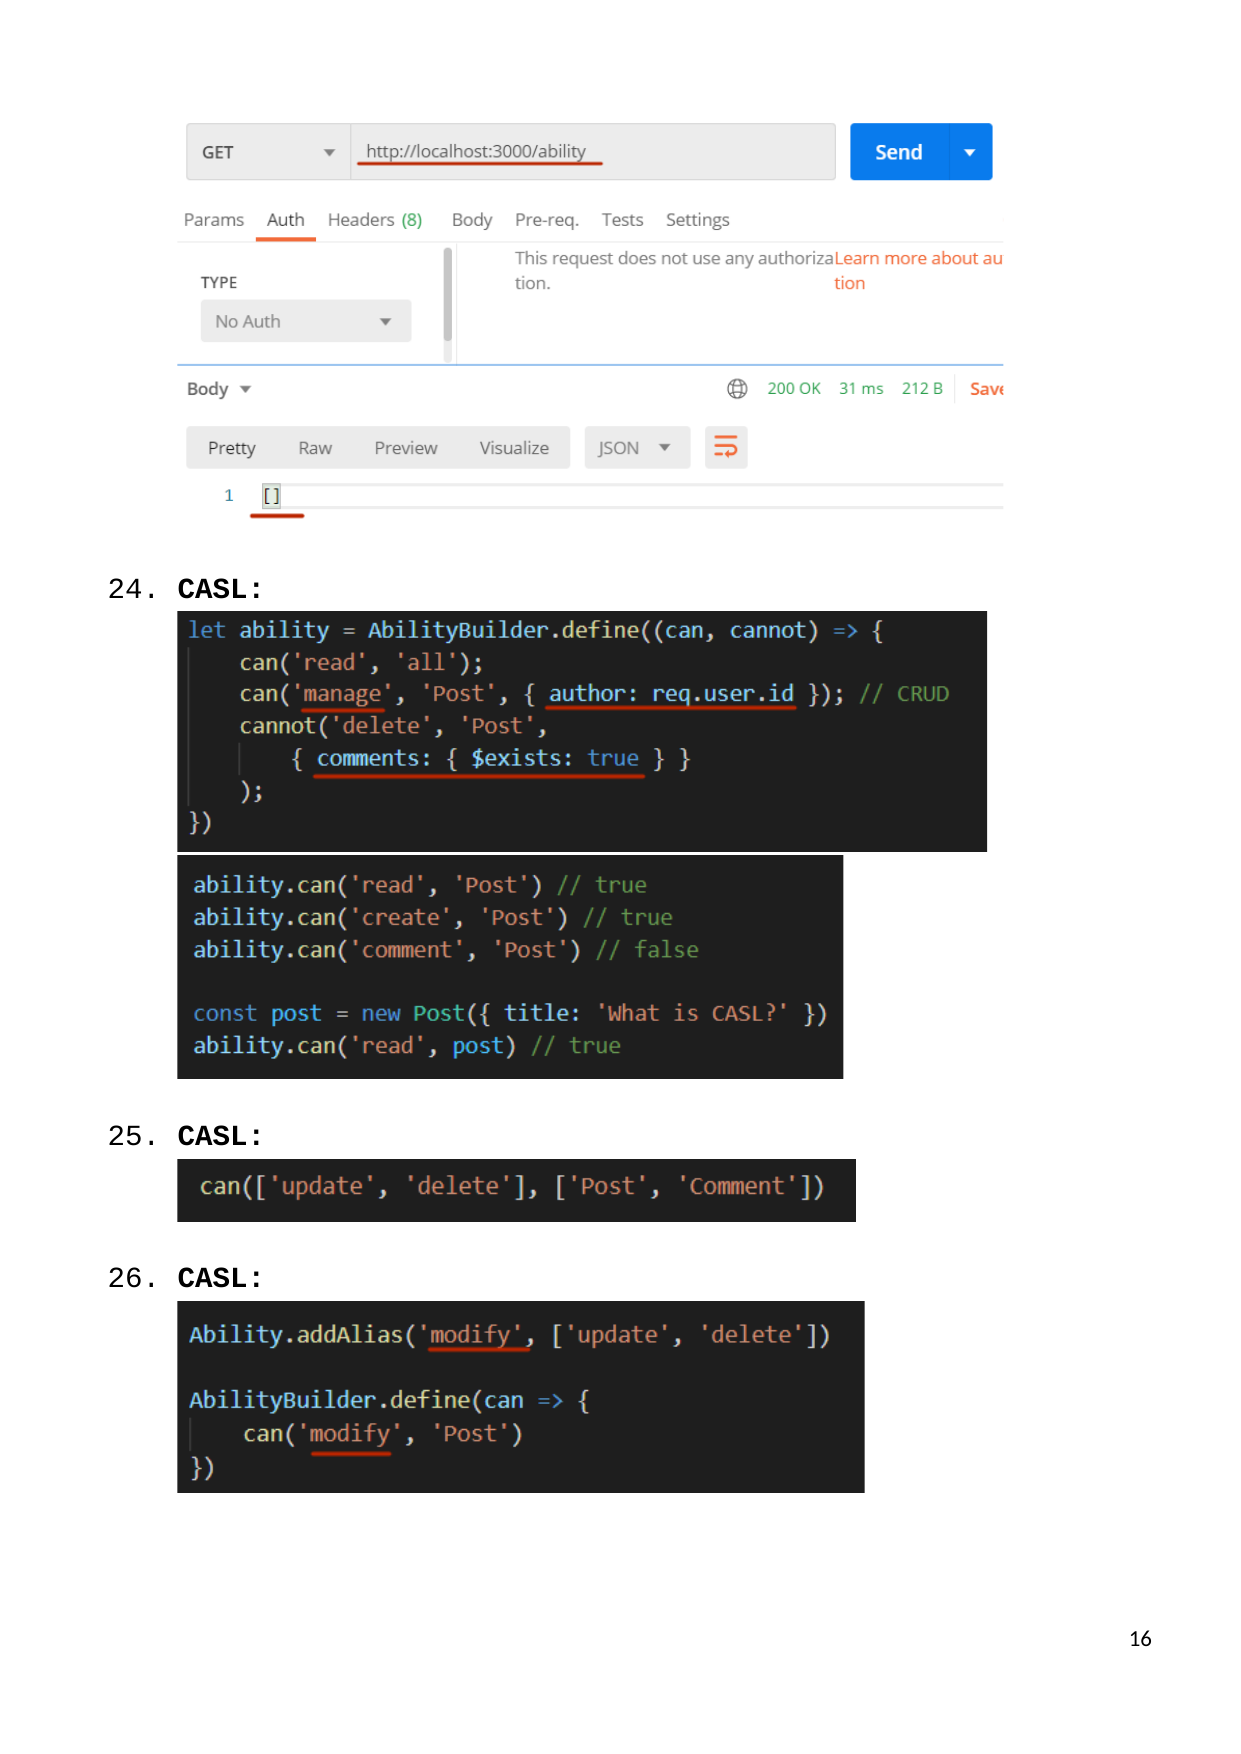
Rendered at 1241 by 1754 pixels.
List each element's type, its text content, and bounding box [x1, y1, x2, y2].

list CASL: [177, 1263, 1152, 1296]
picture [177, 855, 844, 1079]
picture [177, 611, 988, 852]
picture [177, 1159, 856, 1222]
list CASL: [177, 1121, 1152, 1154]
list CASL: [177, 574, 1152, 607]
picture [177, 118, 1004, 532]
picture [177, 1301, 865, 1493]
